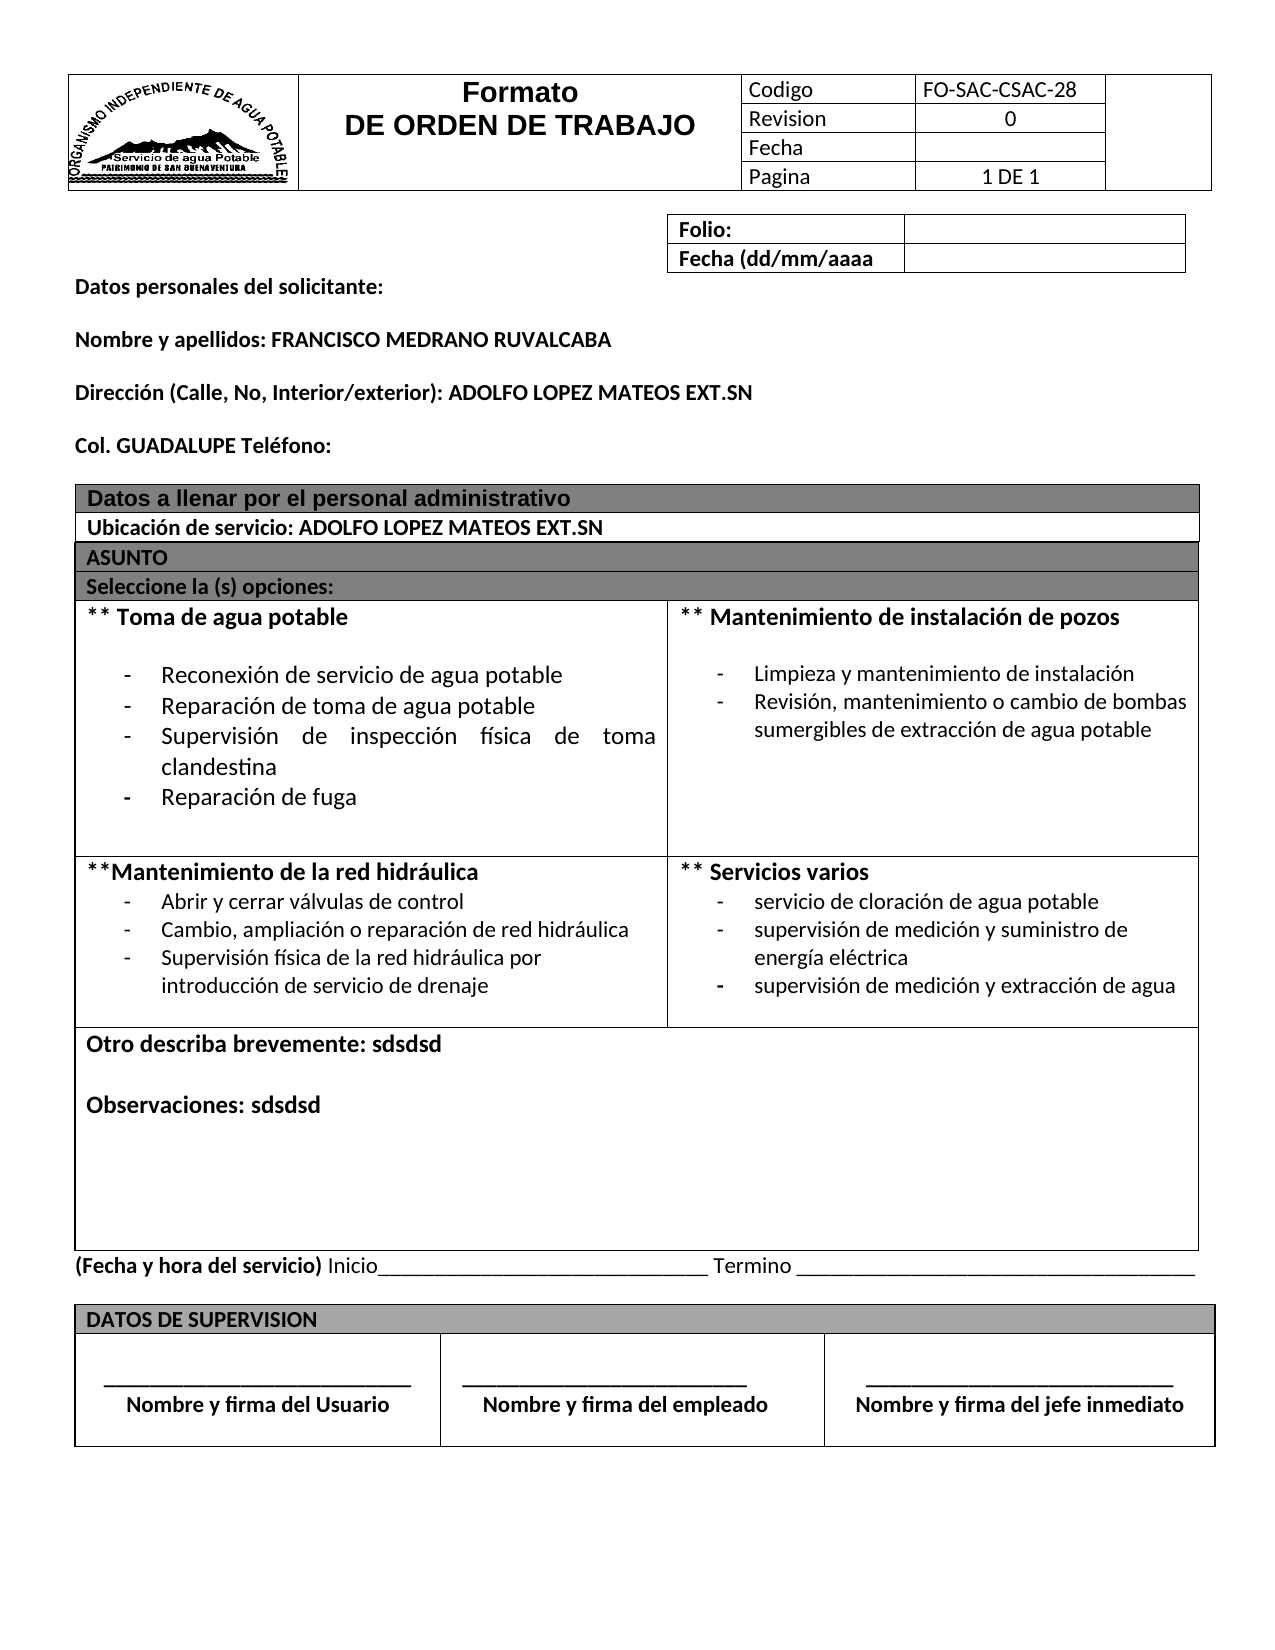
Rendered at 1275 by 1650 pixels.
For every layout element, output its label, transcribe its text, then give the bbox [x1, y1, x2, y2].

table_cell ** Toma de agua potable Reconexión de servicio de agua potable Reparación de toma de agua potable Supervisión de inspección física de toma clandestina Reparación de fuga [76, 601, 667, 856]
table_cell ** Servicios varios servicio de cloración de agua potable supervisión de medición y suministro de energía eléctrica supervisión de medición y extracción de agua [668, 857, 1198, 1027]
table_cell ___________________________ Nombre y firma del Usuario [76, 1334, 440, 1446]
table_cell [905, 244, 1185, 272]
table_header Datos a llenar por el personal administrativo [76, 485, 1199, 512]
text Col. GUADALUPE Teléfono: [75, 431, 1200, 459]
table_cell **Mantenimiento de la red hidráulica Abrir y cerrar válvulas de control Cambio, ampliación o reparación de red hidráulica Supervisión física de la red hidráulica por introducción de servicio de drenaje [76, 857, 667, 1027]
table_cell Fecha (dd/mm/aaaa [668, 244, 904, 272]
table_header ASUNTO [76, 543, 1198, 571]
table_cell Seleccione la (s) opciones: [76, 572, 1198, 600]
table_cell Ubicación de servicio: ADOLFO LOPEZ MATEOS EXT.SN [76, 513, 1199, 541]
table_header Folio: [668, 215, 904, 243]
text Datos personales del solicitante: [75, 272, 1200, 300]
table_cell ** Mantenimiento de instalación de pozos Limpieza y mantenimiento de instalación Revisión, mantenimiento o cambio de bombas sumergibles de extracción de agua potable [668, 601, 1198, 856]
table_header [905, 215, 1185, 243]
table_cell ___________________________ Nombre y firma del jefe inmediato [825, 1334, 1214, 1446]
table_header DATOS DE SUPERVISION [76, 1305, 1214, 1333]
text Dirección (Calle, No, Interior/exterior): ADOLFO LOPEZ MATEOS EXT.SN [75, 378, 1200, 406]
text Nombre y apellidos: FRANCISCO MEDRANO RUVALCABA [75, 325, 1200, 353]
table_cell _________________________ Nombre y firma del empleado [441, 1334, 824, 1446]
text (Fecha y hora del servicio) Inicio_____________________________ Termino ___________________________________ [75, 1251, 1200, 1279]
picture [69, 80, 289, 185]
table_cell Otro describa brevemente: sdsdsd Observaciones: sdsdsd [76, 1028, 1198, 1250]
